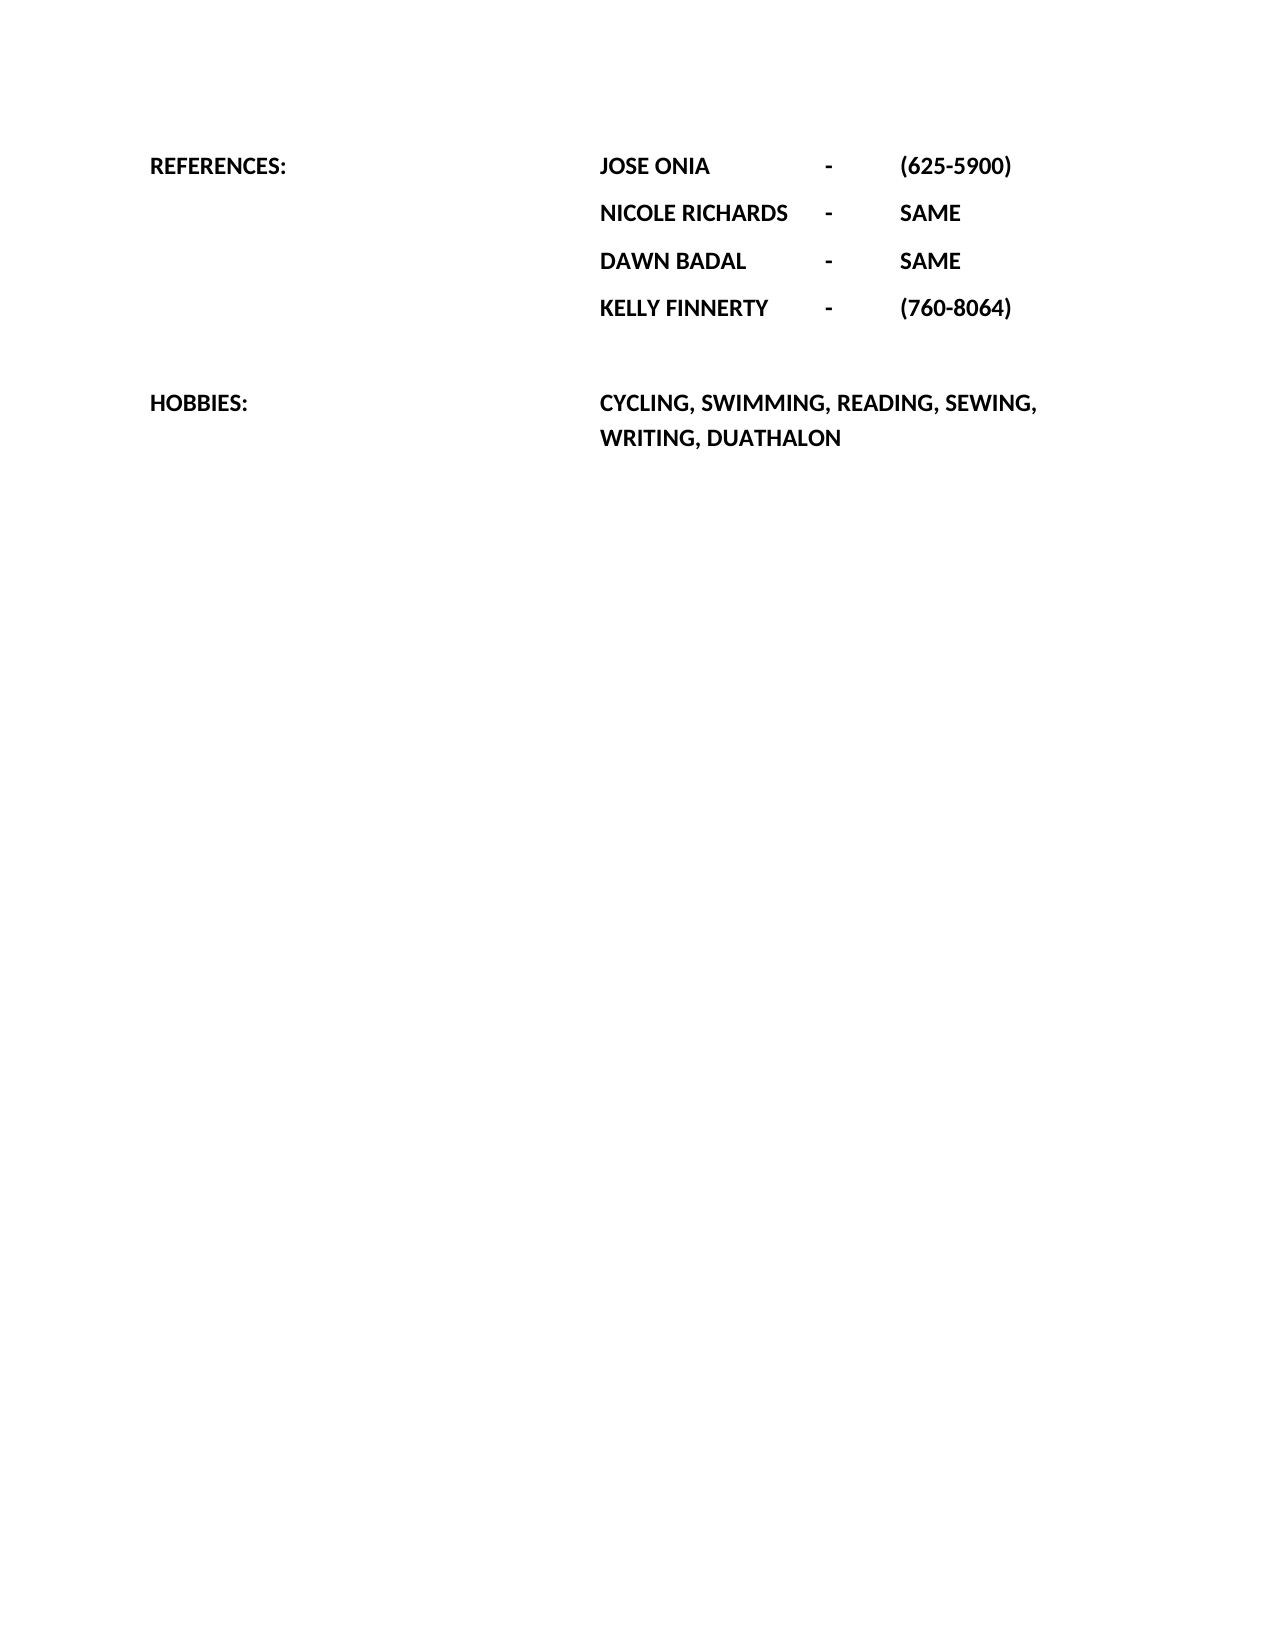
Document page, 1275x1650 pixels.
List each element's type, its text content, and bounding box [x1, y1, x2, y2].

text HOBBIES: CYCLING, SWIMMING, READING, SEWING, WRITING, DUATHALON [150, 387, 1125, 488]
text KELLY FINNERTY - (760-8064) [150, 292, 1125, 323]
text DAWN BADAL - SAME [150, 245, 1125, 276]
text NICOLE RICHARDS - SAME [150, 197, 1125, 228]
text REFERENCES: JOSE ONIA - (625-5900) [150, 150, 1125, 181]
